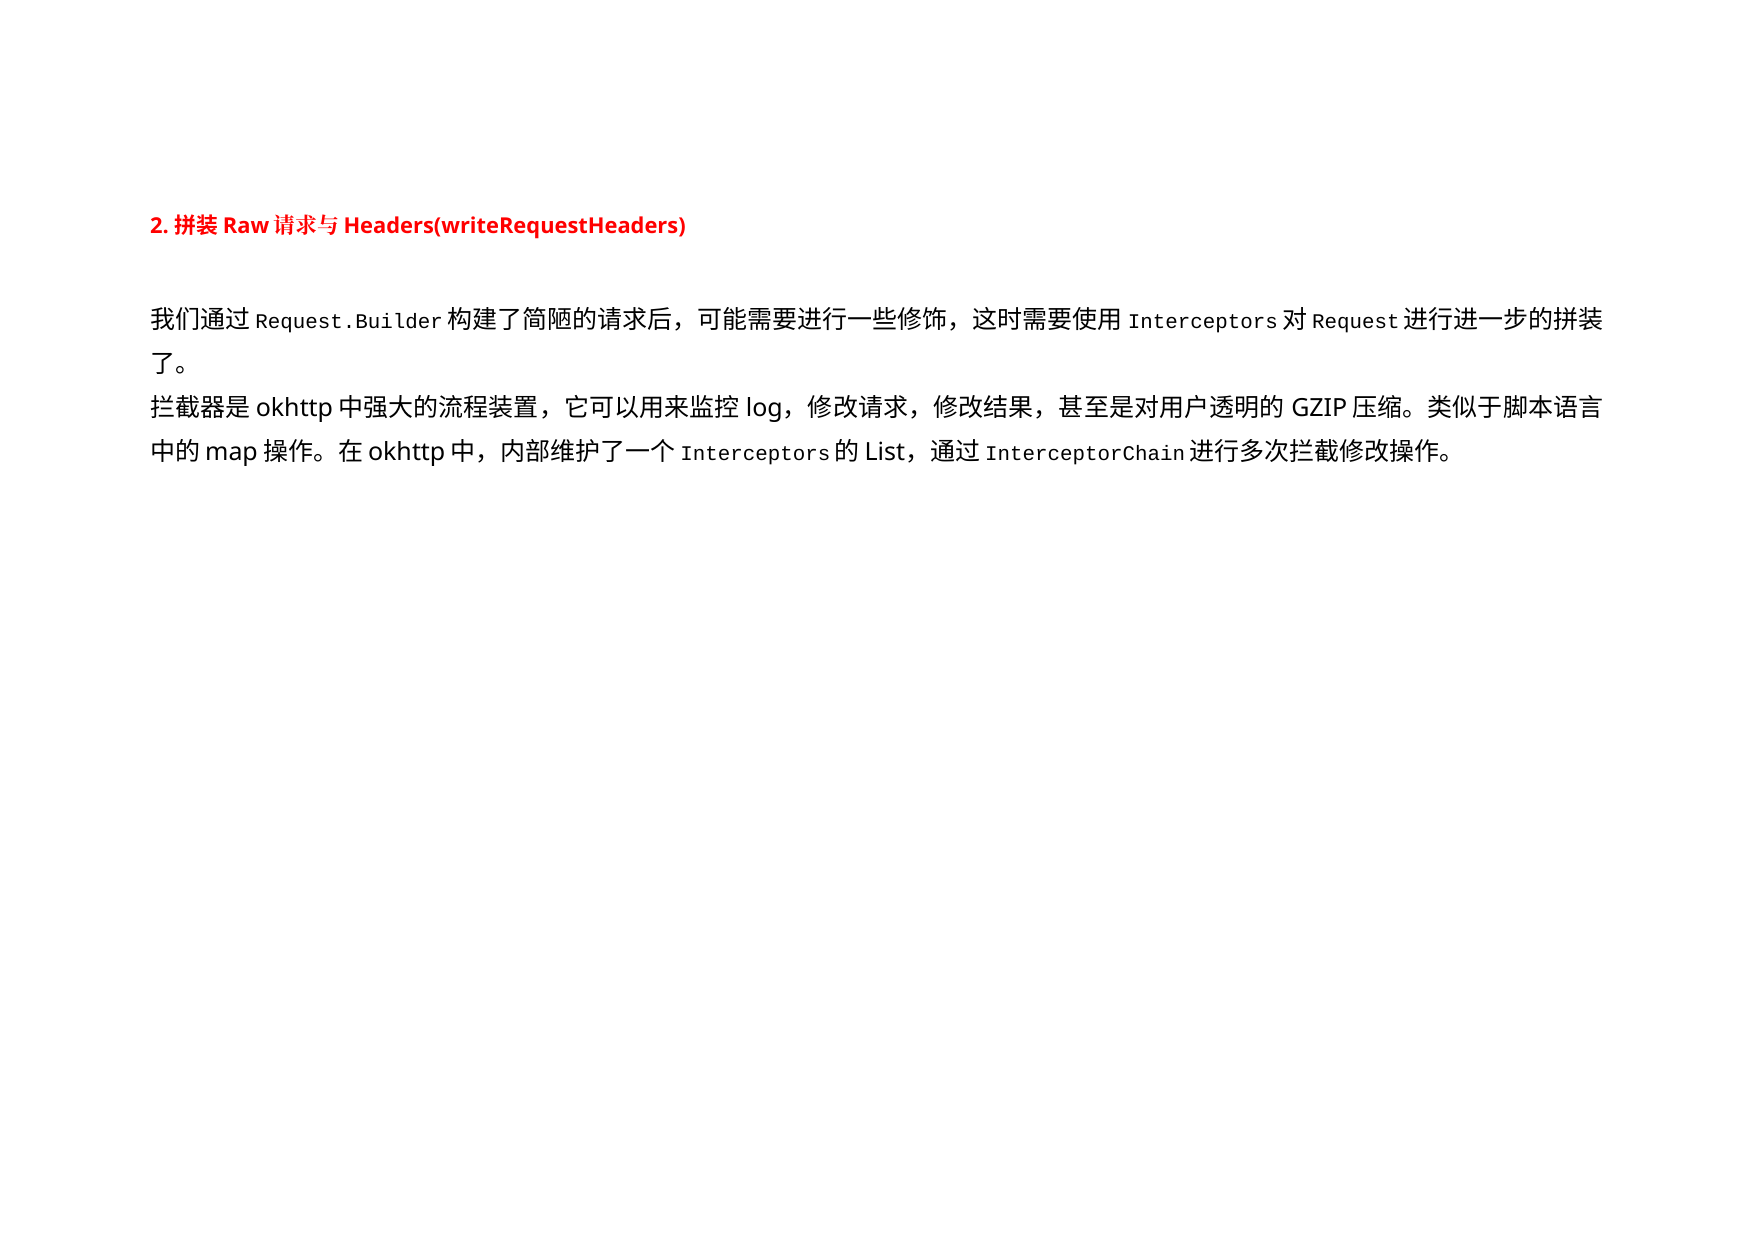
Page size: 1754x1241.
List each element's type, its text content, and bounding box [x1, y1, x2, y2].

text 我们通过Request.Builder构建了简陋的请求后，可能需要进行一些修饰，这时需要使用Interceptors对Request进行进一步的拼装了。 [150, 296, 1604, 384]
subtitle 2. 拼装Raw请求与Headers(writeRequestHeaders) [150, 201, 1604, 246]
text 拦截器是okhttp中强大的流程装置，它可以用来监控log，修改请求，修改结果，甚至是对用户透明的GZIP压缩。类似于脚本语言中的map操作。在okhttp中，内部维护了一个Interceptors的List，通过InterceptorChain进行多次拦截修改操作。 [150, 384, 1604, 472]
